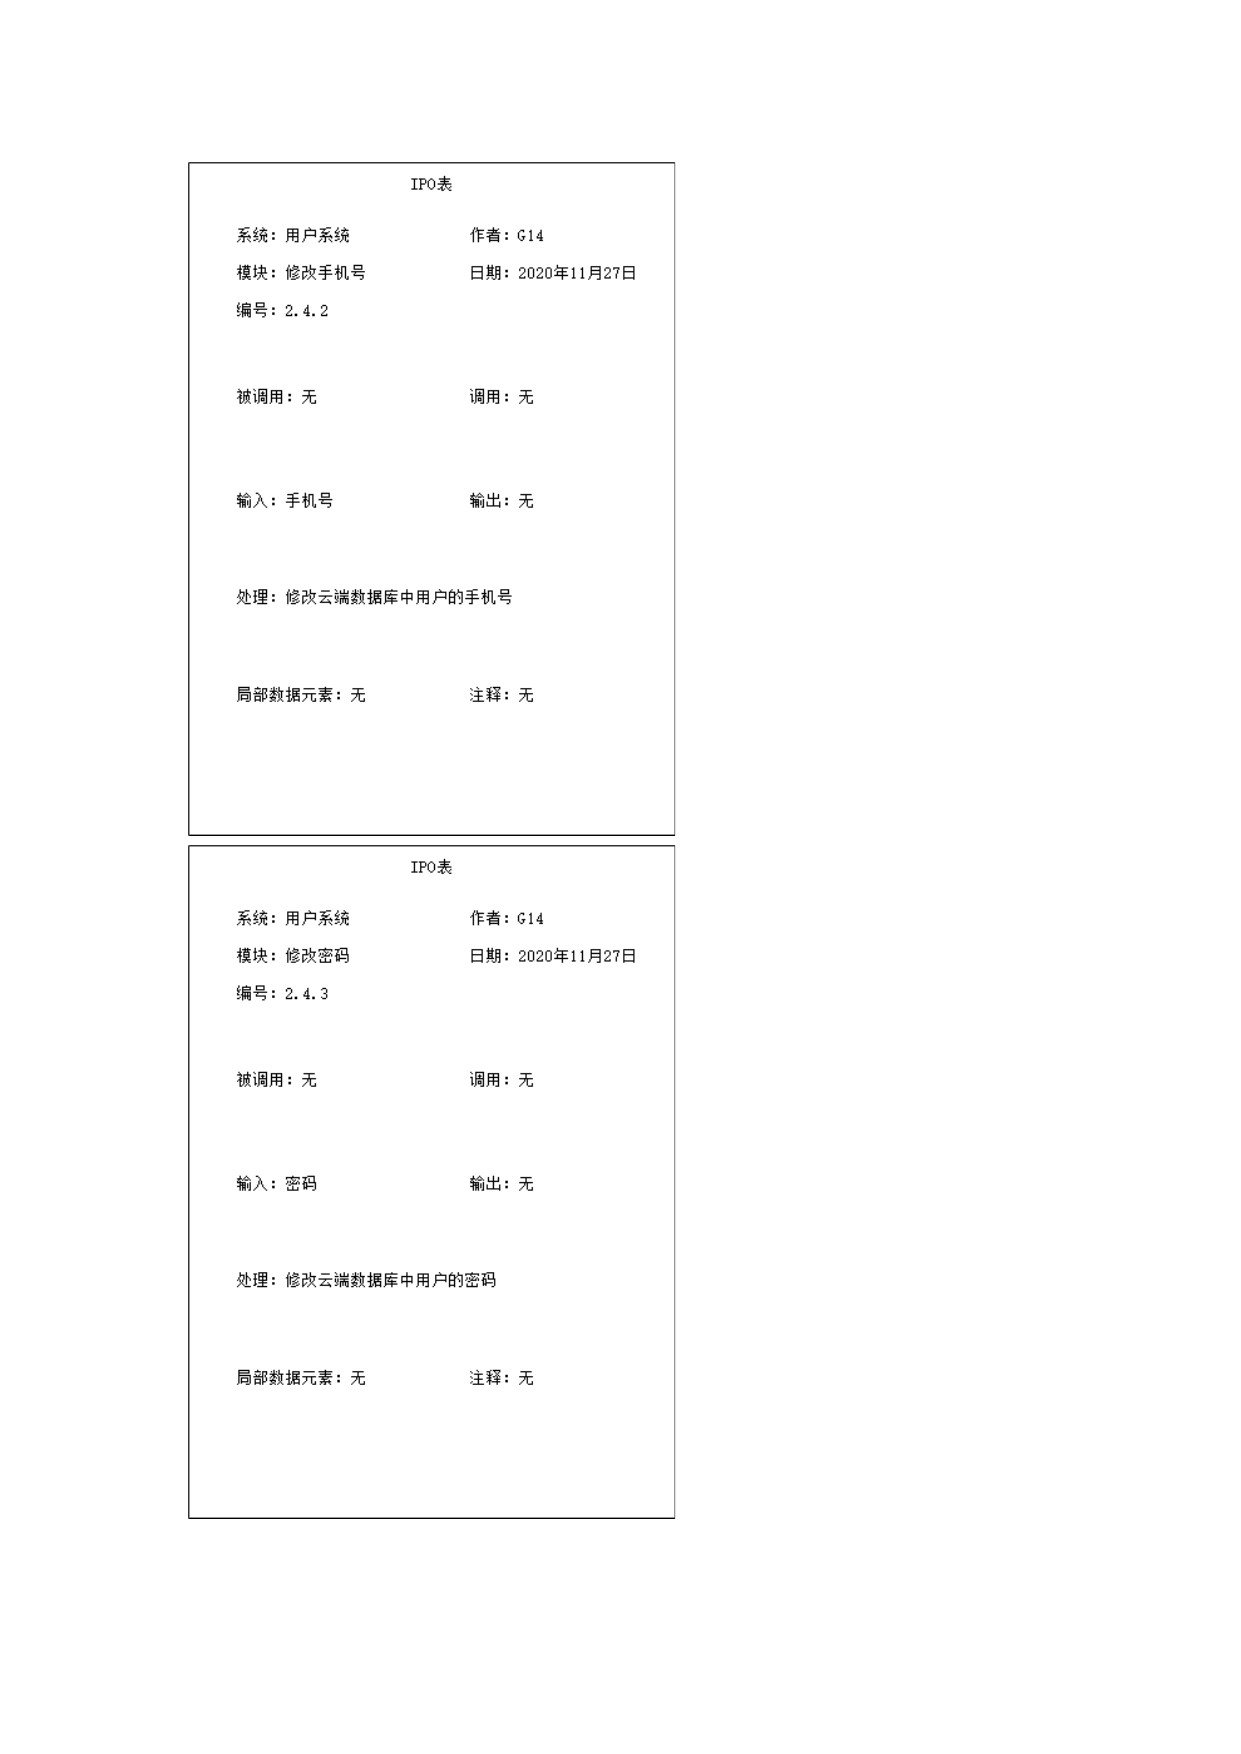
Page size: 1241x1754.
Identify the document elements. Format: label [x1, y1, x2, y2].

picture [187, 844, 675, 1519]
picture [187, 162, 675, 836]
